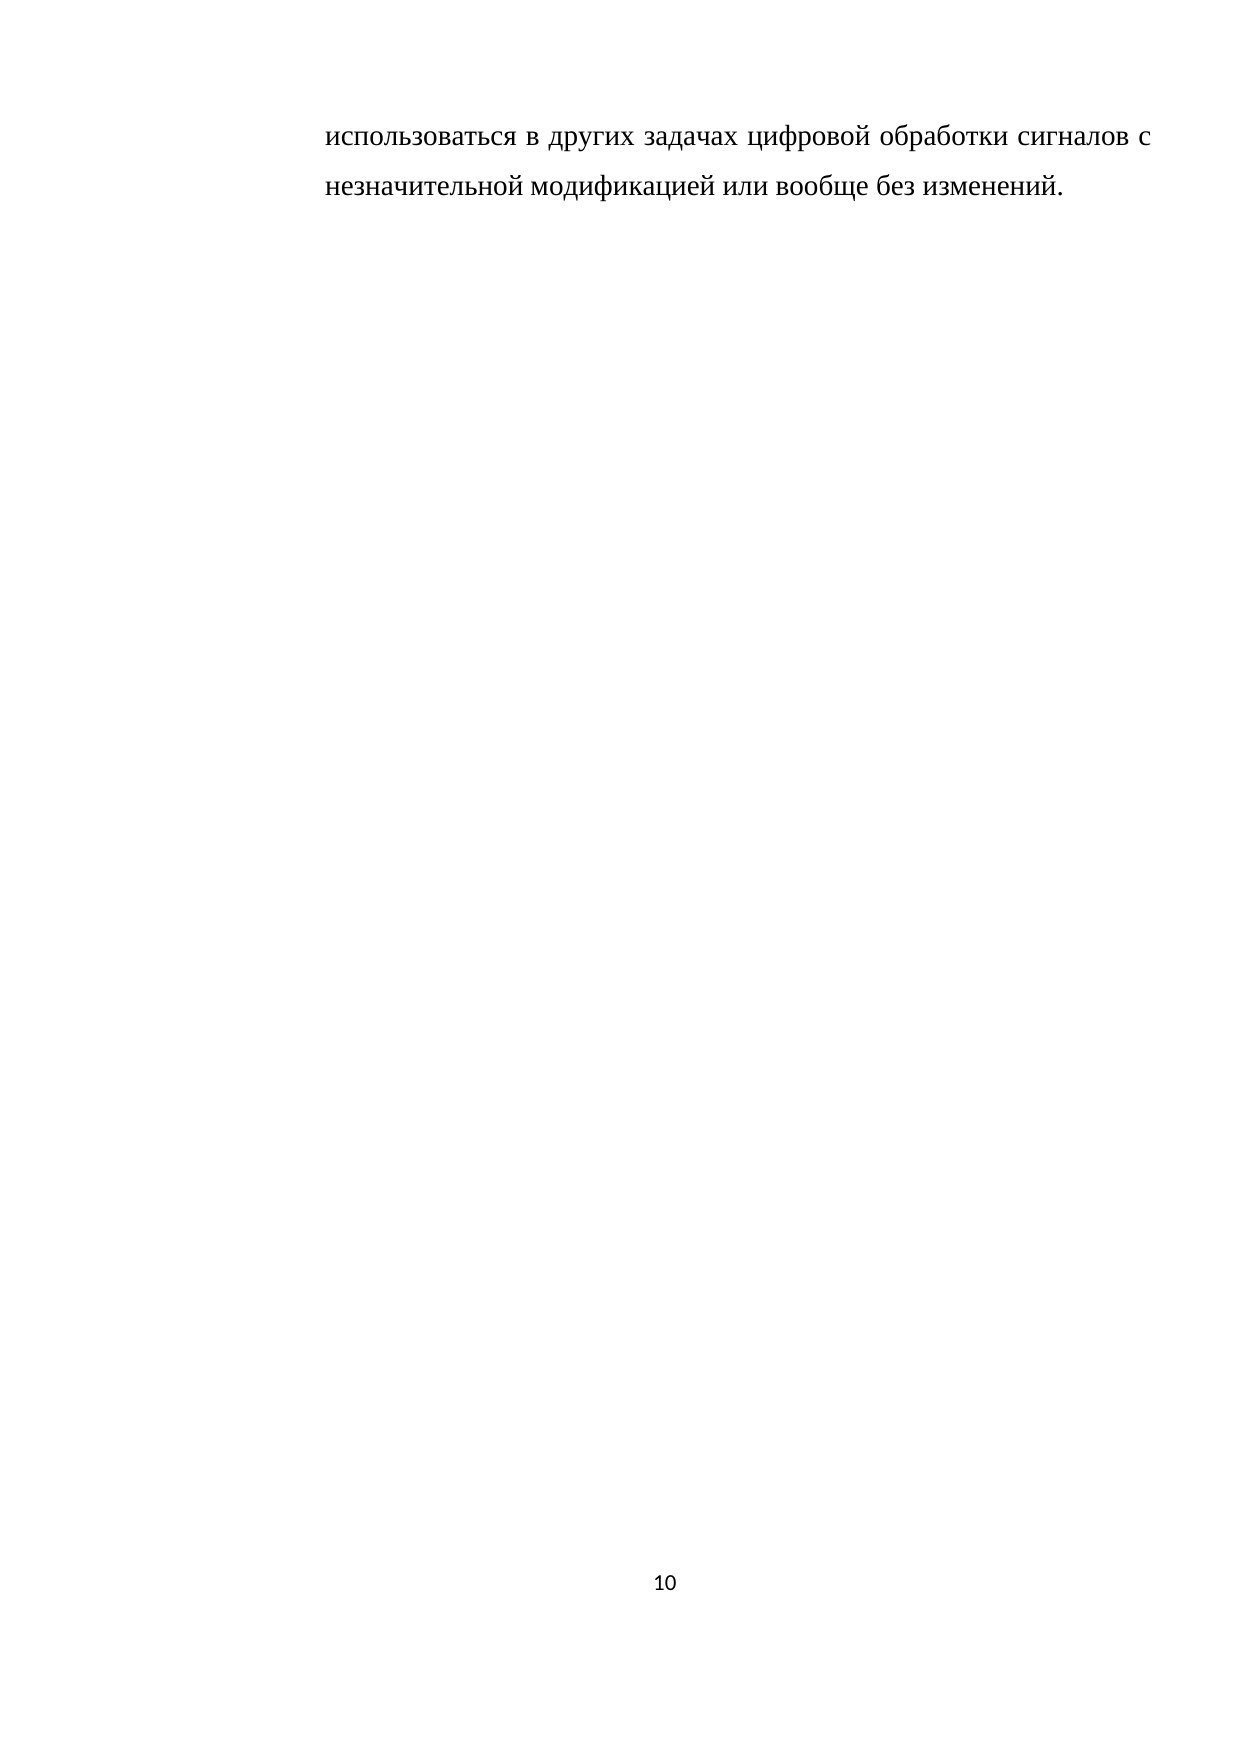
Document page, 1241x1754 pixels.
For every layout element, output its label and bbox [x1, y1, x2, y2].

list [251, 118, 1152, 202]
